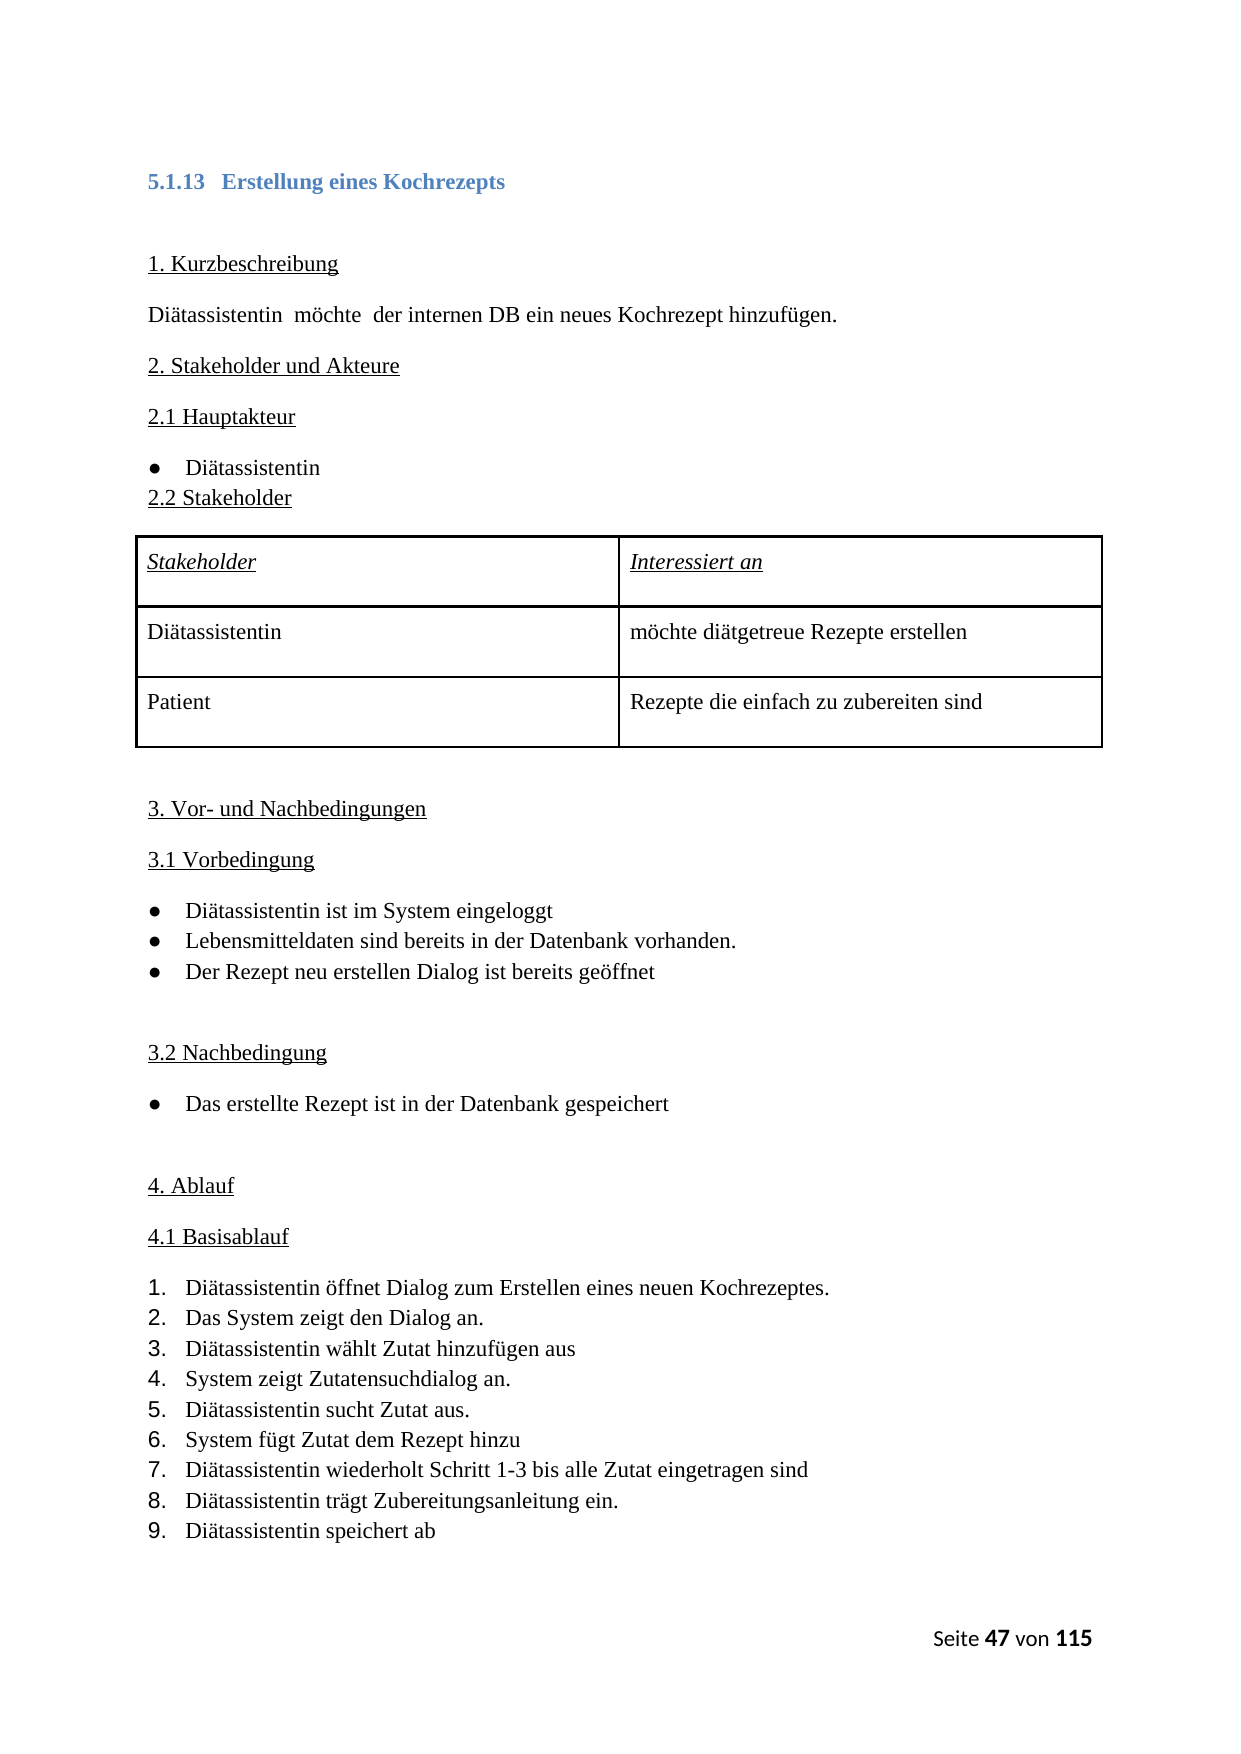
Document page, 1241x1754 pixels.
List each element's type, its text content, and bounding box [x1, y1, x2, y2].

text 4.1 Basisablauf [148, 1223, 1093, 1249]
text 2.2 Stakeholder [148, 484, 1093, 511]
list Der Rezept neu erstellen Dialog ist bereits geöffnet [148, 958, 1093, 984]
table_cell möchte diätgetreue Rezepte erstellen [620, 608, 1101, 676]
list Diätassistentin wiederholt Schritt 1-3 bis alle Zutat eingetragen sind [148, 1456, 1093, 1483]
table_header Interessiert an [620, 538, 1101, 605]
list Das erstellte Rezept ist in der Datenbank gespeichert [148, 1090, 1093, 1117]
table_cell Diätassistentin [138, 608, 618, 676]
list Diätassistentin wählt Zutat hinzufügen aus [148, 1335, 1093, 1361]
subtitle Erstellung eines Kochrezepts [148, 168, 1093, 195]
text 4. Ablauf [148, 1172, 1093, 1198]
list Diätassistentin sucht Zutat aus. [148, 1396, 1093, 1422]
table_cell Patient [138, 678, 618, 746]
list System zeigt Zutatensuchdialog an. [148, 1365, 1093, 1392]
list Das System zeigt den Dialog an. [148, 1304, 1093, 1331]
table_header Stakeholder [138, 538, 618, 605]
text 2. Stakeholder und Akteure [148, 352, 1093, 378]
text Diätassistentin möchte der internen DB ein neues Kochrezept hinzufügen. [148, 301, 1093, 327]
list Diätassistentin trägt Zubereitungsanleitung ein. [148, 1487, 1093, 1513]
text 3.1 Vorbedingung [148, 846, 1093, 872]
text 3. Vor- und Nachbedingungen [148, 795, 1093, 821]
list Diätassistentin öffnet Dialog zum Erstellen eines neuen Kochrezeptes. [148, 1274, 1093, 1300]
text 2.1 Hauptakteur [148, 403, 1093, 429]
list System fügt Zutat dem Rezept hinzu [148, 1426, 1093, 1452]
list Diätassistentin [148, 454, 1093, 480]
text 3.2 Nachbedingung [148, 1039, 1093, 1066]
list Lebensmitteldaten sind bereits in der Datenbank vorhanden. [148, 927, 1093, 954]
table_cell Rezepte die einfach zu zubereiten sind [620, 678, 1101, 746]
text 1. Kurzbeschreibung [148, 250, 1093, 276]
list Diätassistentin ist im System eingeloggt [148, 897, 1093, 923]
list Diätassistentin speichert ab [148, 1517, 1093, 1544]
